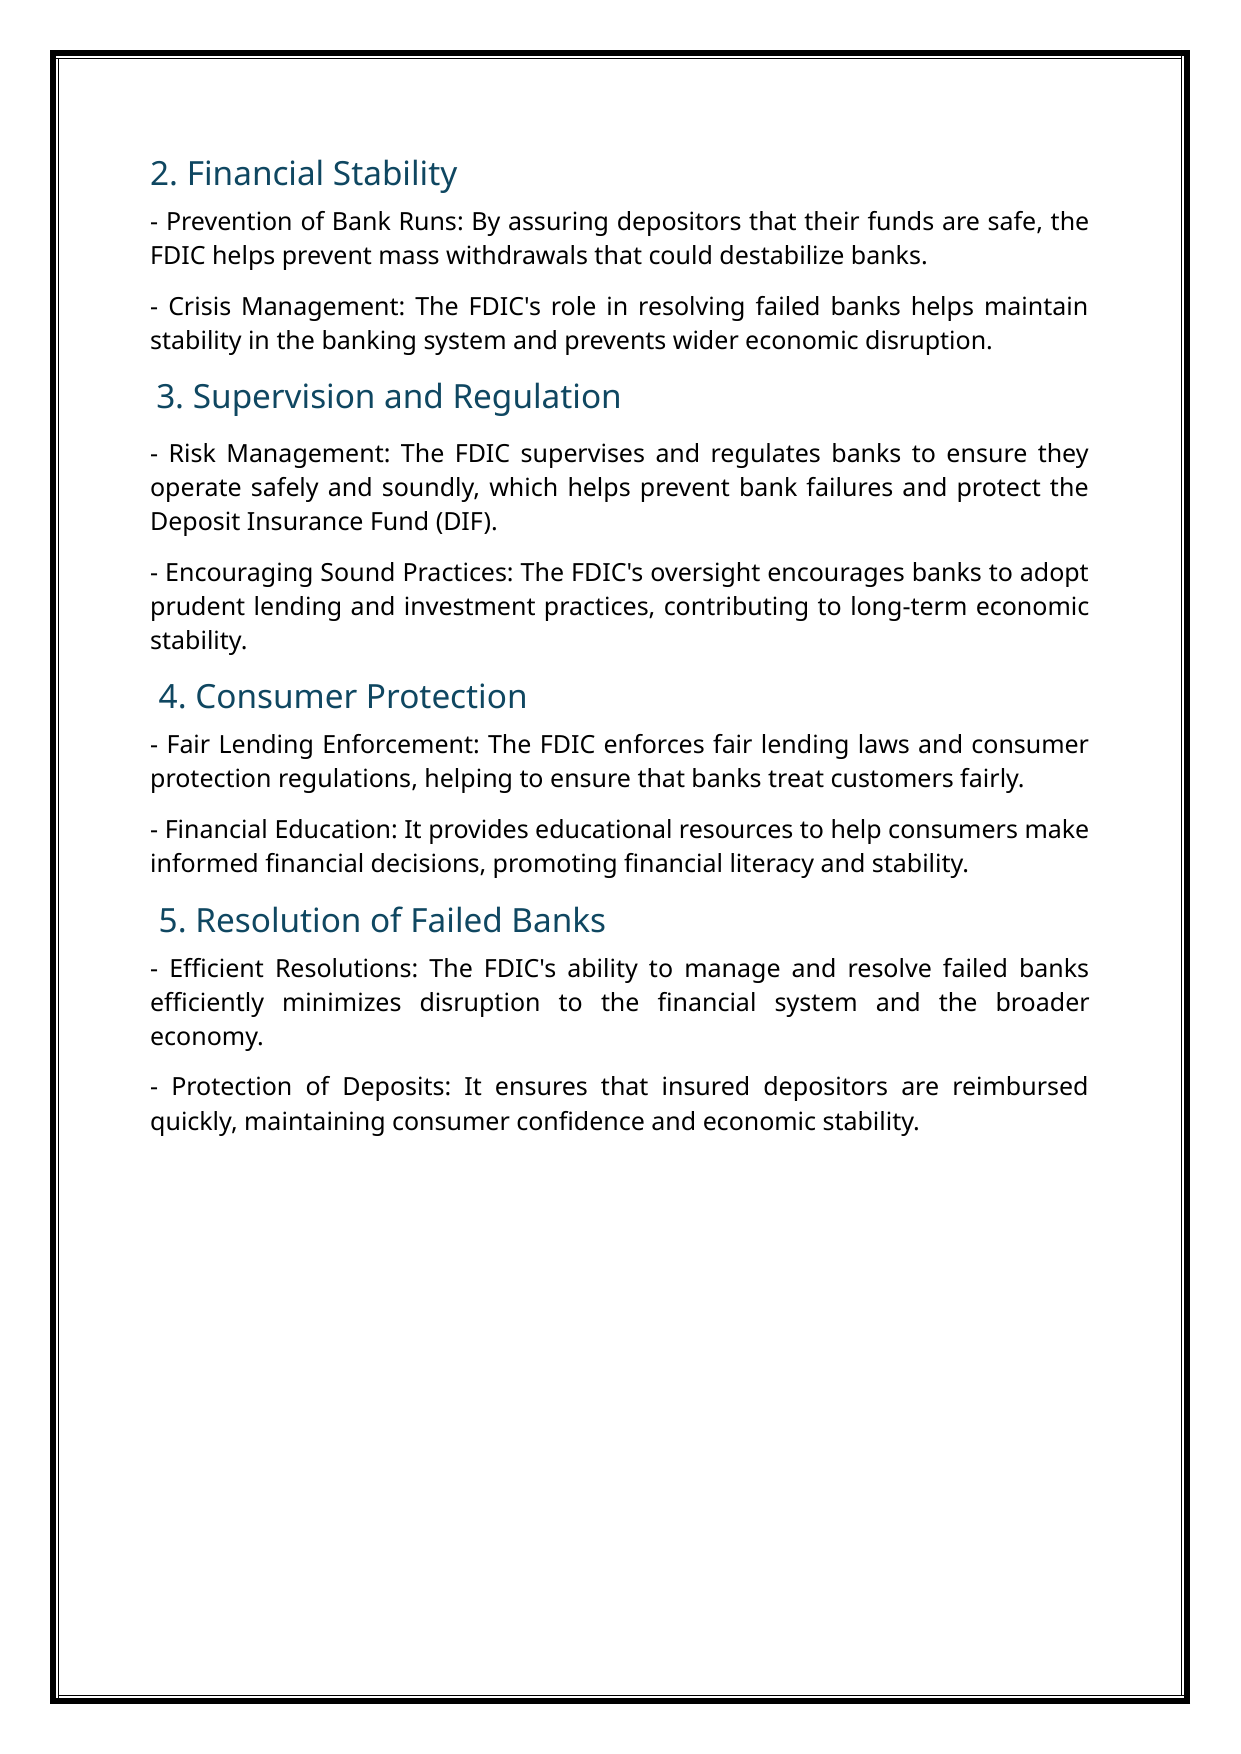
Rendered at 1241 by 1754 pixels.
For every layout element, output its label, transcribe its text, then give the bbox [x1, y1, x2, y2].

subtitle 4. Consumer Protection [150, 673, 1090, 718]
text 3. Supervision and Regulation [150, 373, 1090, 419]
text - Efficient Resolutions: The FDIC's ability to manage and resolve failed banks efficiently minimizes disruption to the financial system and the broader economy. [150, 950, 1090, 1052]
text - Risk Management: The FDIC supervises and regulates banks to ensure they operate safely and soundly, which helps prevent bank failures and protect the Deposit Insurance Fund (DIF). [150, 435, 1090, 538]
text - Protection of Deposits: It ensures that insured depositors are reimbursed quickly, maintaining consumer confidence and economic stability. [150, 1069, 1090, 1137]
text - Encouraging Sound Practices: The FDIC's oversight encourages banks to adopt prudent lending and investment practices, contributing to long-term economic stability. [150, 554, 1090, 656]
text - Fair Lending Enforcement: The FDIC enforces fair lending laws and consumer protection regulations, helping to ensure that banks treat customers fairly. [150, 727, 1090, 795]
text - Prevention of Bank Runs: By assuring depositors that their funds are safe, the FDIC helps prevent mass withdrawals that could destabilize banks. [150, 204, 1090, 272]
text - Crisis Management: The FDIC's role in resolving failed banks helps maintain stability in the banking system and prevents wider economic disruption. [150, 288, 1090, 357]
text - Financial Education: It provides educational resources to help consumers make informed financial decisions, promoting financial literacy and stability. [150, 812, 1090, 880]
subtitle 5. Resolution of Failed Banks [150, 896, 1090, 942]
subtitle 2. Financial Stability [150, 150, 1090, 195]
